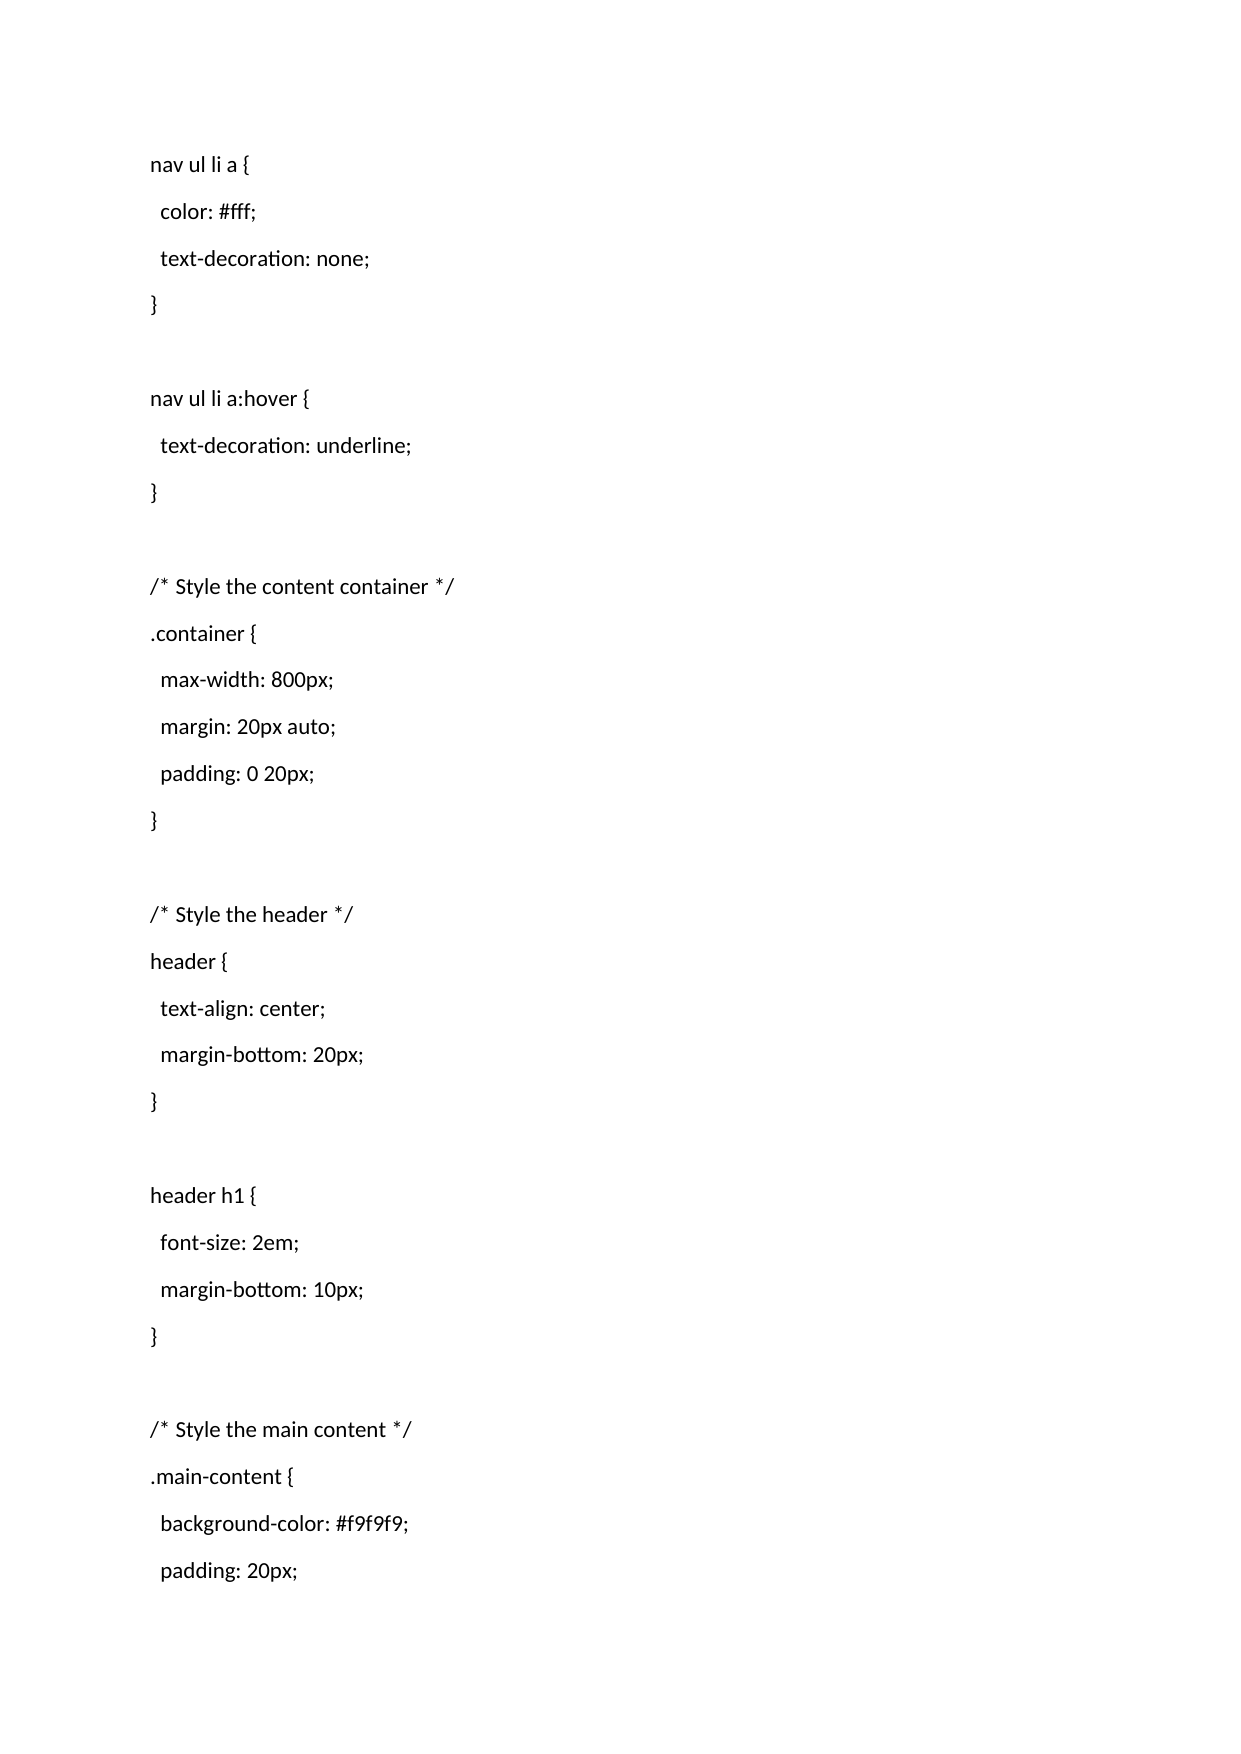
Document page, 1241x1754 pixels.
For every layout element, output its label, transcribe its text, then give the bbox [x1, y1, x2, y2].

text text-decoration: underline; [150, 431, 1090, 459]
text margin-bottom: 10px; [150, 1275, 1090, 1303]
text max-width: 800px; [150, 666, 1090, 694]
text text-decoration: none; [150, 244, 1090, 272]
text } [150, 478, 1090, 506]
text font-size: 2em; [150, 1228, 1090, 1256]
text color: #fff; [150, 197, 1090, 225]
text margin-bottom: 20px; [150, 1041, 1090, 1069]
text header h1 { [150, 1181, 1090, 1209]
text .container { [150, 619, 1090, 647]
text padding: 20px; [150, 1556, 1090, 1584]
text } [150, 1322, 1090, 1350]
text header { [150, 947, 1090, 975]
text /* Style the content container */ [150, 572, 1090, 600]
text /* Style the header */ [150, 900, 1090, 928]
text padding: 0 20px; [150, 759, 1090, 787]
text nav ul li a { [150, 150, 1090, 178]
text } [150, 291, 1090, 319]
text nav ul li a:hover { [150, 384, 1090, 412]
text } [150, 806, 1090, 834]
text text-align: center; [150, 994, 1090, 1022]
text margin: 20px auto; [150, 712, 1090, 741]
text } [150, 1087, 1090, 1116]
text /* Style the main content */ [150, 1416, 1090, 1444]
text background-color: #f9f9f9; [150, 1509, 1090, 1537]
text .main-content { [150, 1462, 1090, 1491]
